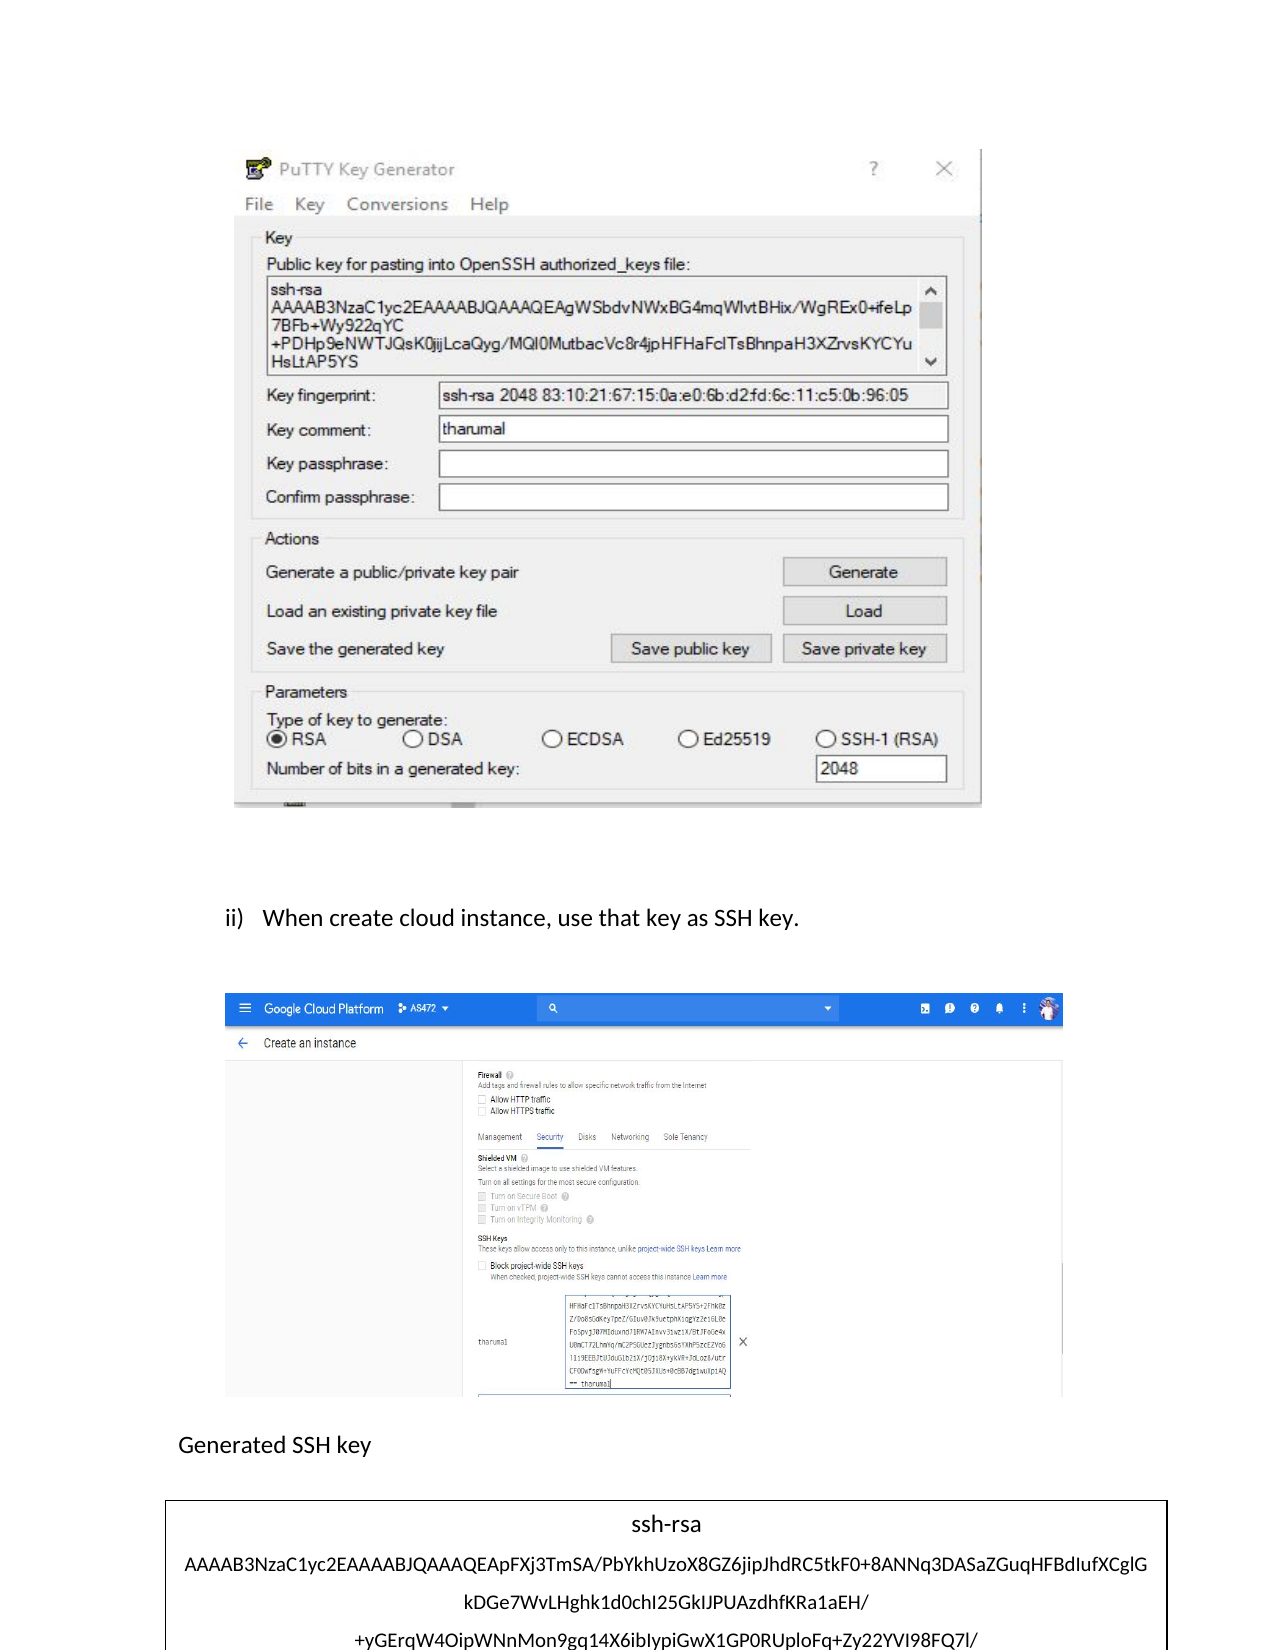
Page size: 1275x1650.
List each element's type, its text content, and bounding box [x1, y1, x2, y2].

text Generated SSH key [150, 1429, 1125, 1459]
list When create cloud instance, use that key as SSH key. [225, 902, 1125, 933]
picture [225, 993, 1063, 1397]
picture [234, 149, 982, 808]
